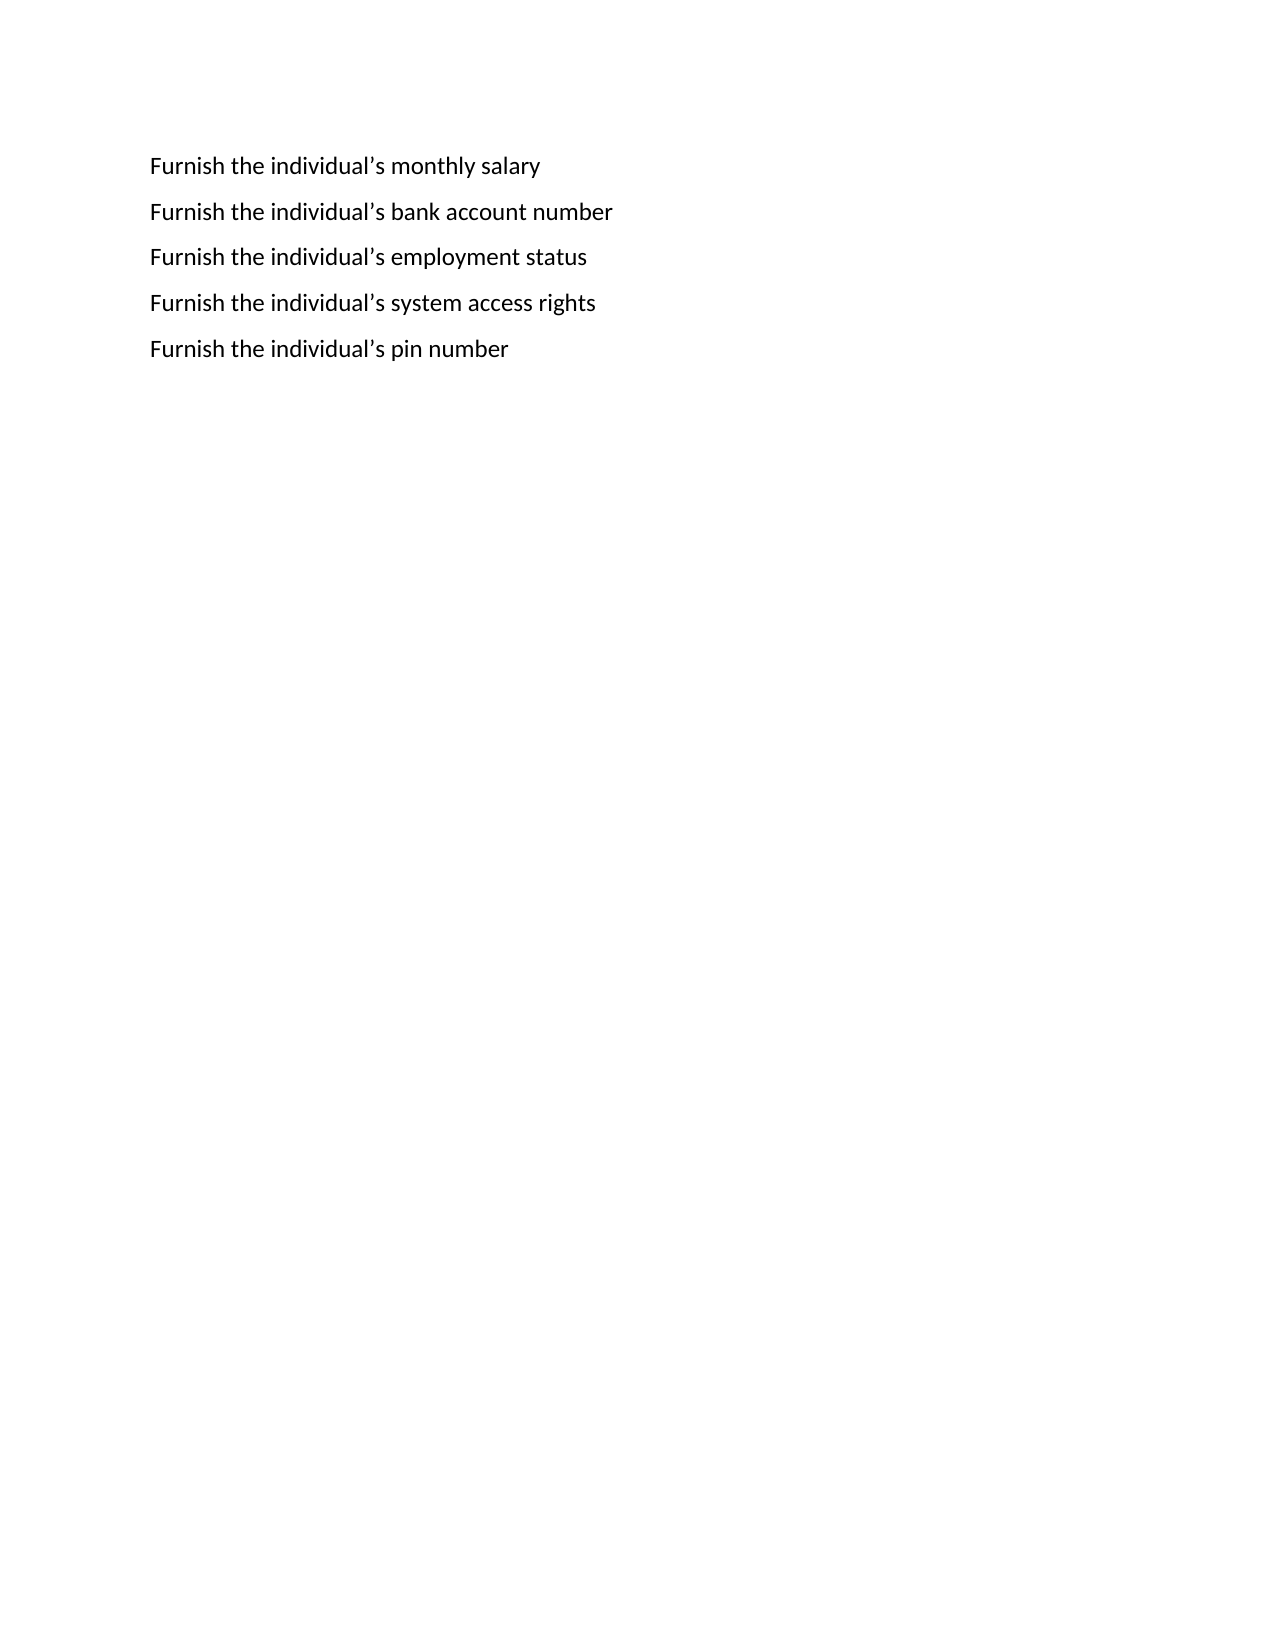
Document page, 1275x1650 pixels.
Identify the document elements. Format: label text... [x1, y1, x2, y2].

text Furnish the individual’s bank account number [150, 196, 1125, 226]
text Furnish the individual’s pin number [150, 333, 1125, 363]
text Furnish the individual’s system access rights [150, 287, 1125, 318]
text Furnish the individual’s monthly salary [150, 150, 1125, 181]
text Furnish the individual’s employment status [150, 241, 1125, 272]
